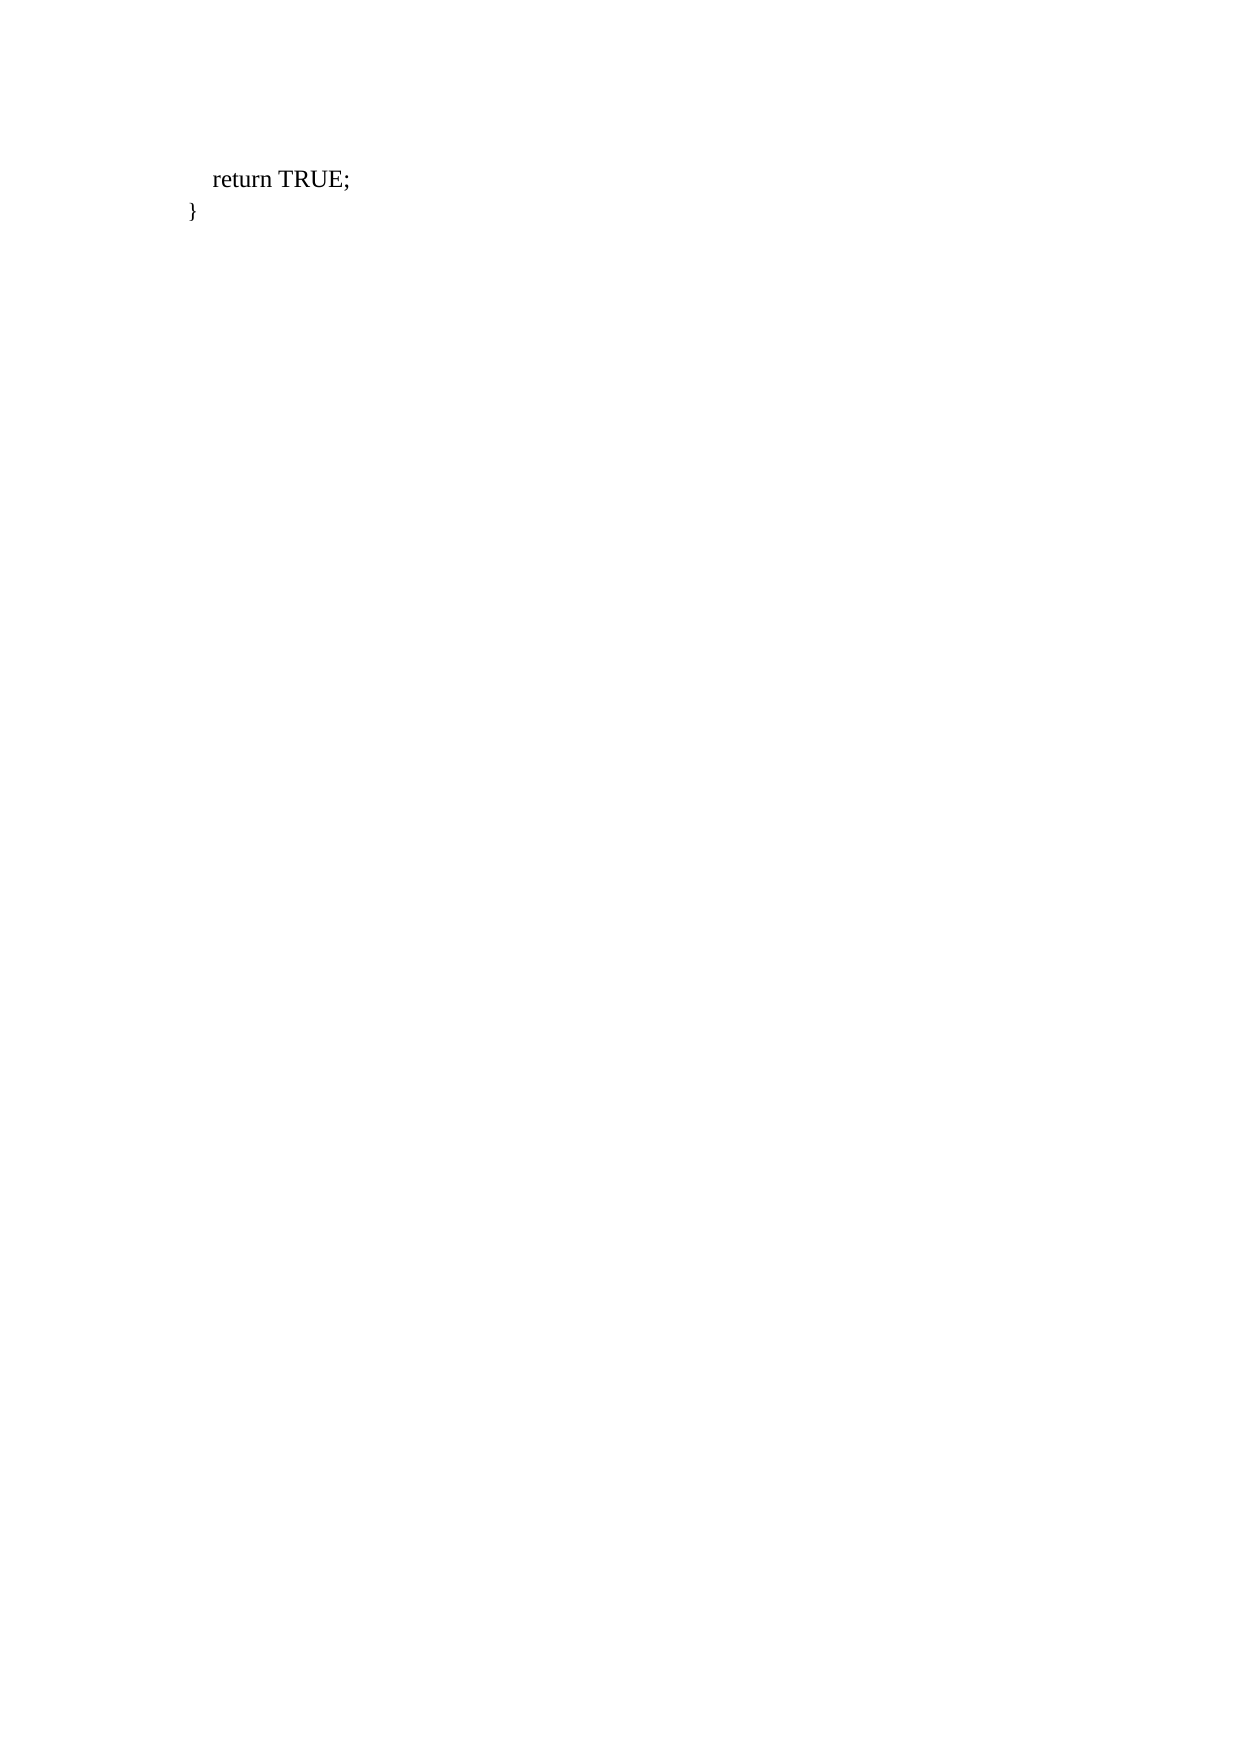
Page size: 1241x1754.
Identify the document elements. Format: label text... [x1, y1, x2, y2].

text } [187, 194, 1053, 227]
text return TRUE; [187, 162, 1053, 194]
